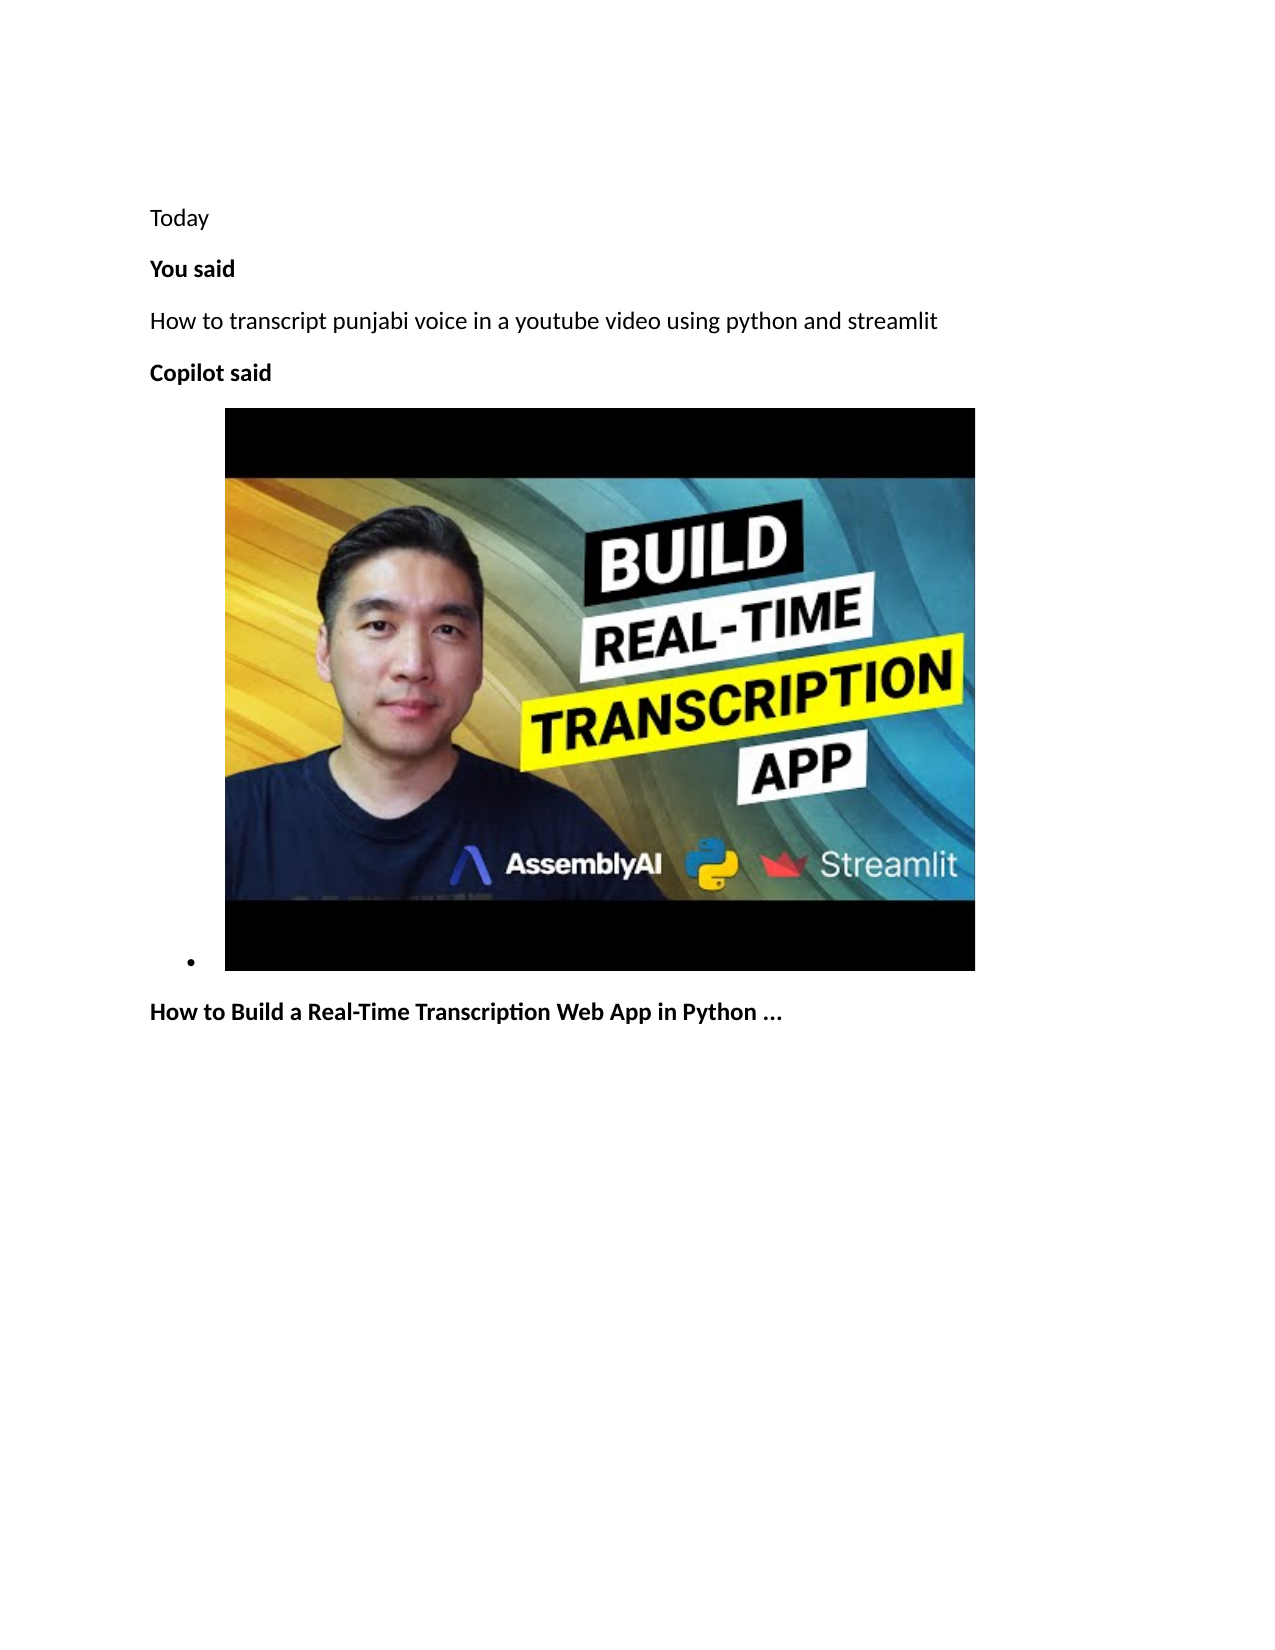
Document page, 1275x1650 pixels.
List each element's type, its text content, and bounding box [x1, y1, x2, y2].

text How to transcript punjabi voice in a youtube video using python and streamlit [150, 305, 1125, 336]
text How to Build a Real-Time Transcription Web App in Python ... [150, 997, 1125, 1027]
text Copilot said [150, 357, 1125, 387]
text You said [150, 253, 1125, 284]
text Today [150, 202, 1125, 232]
picture [225, 408, 976, 971]
